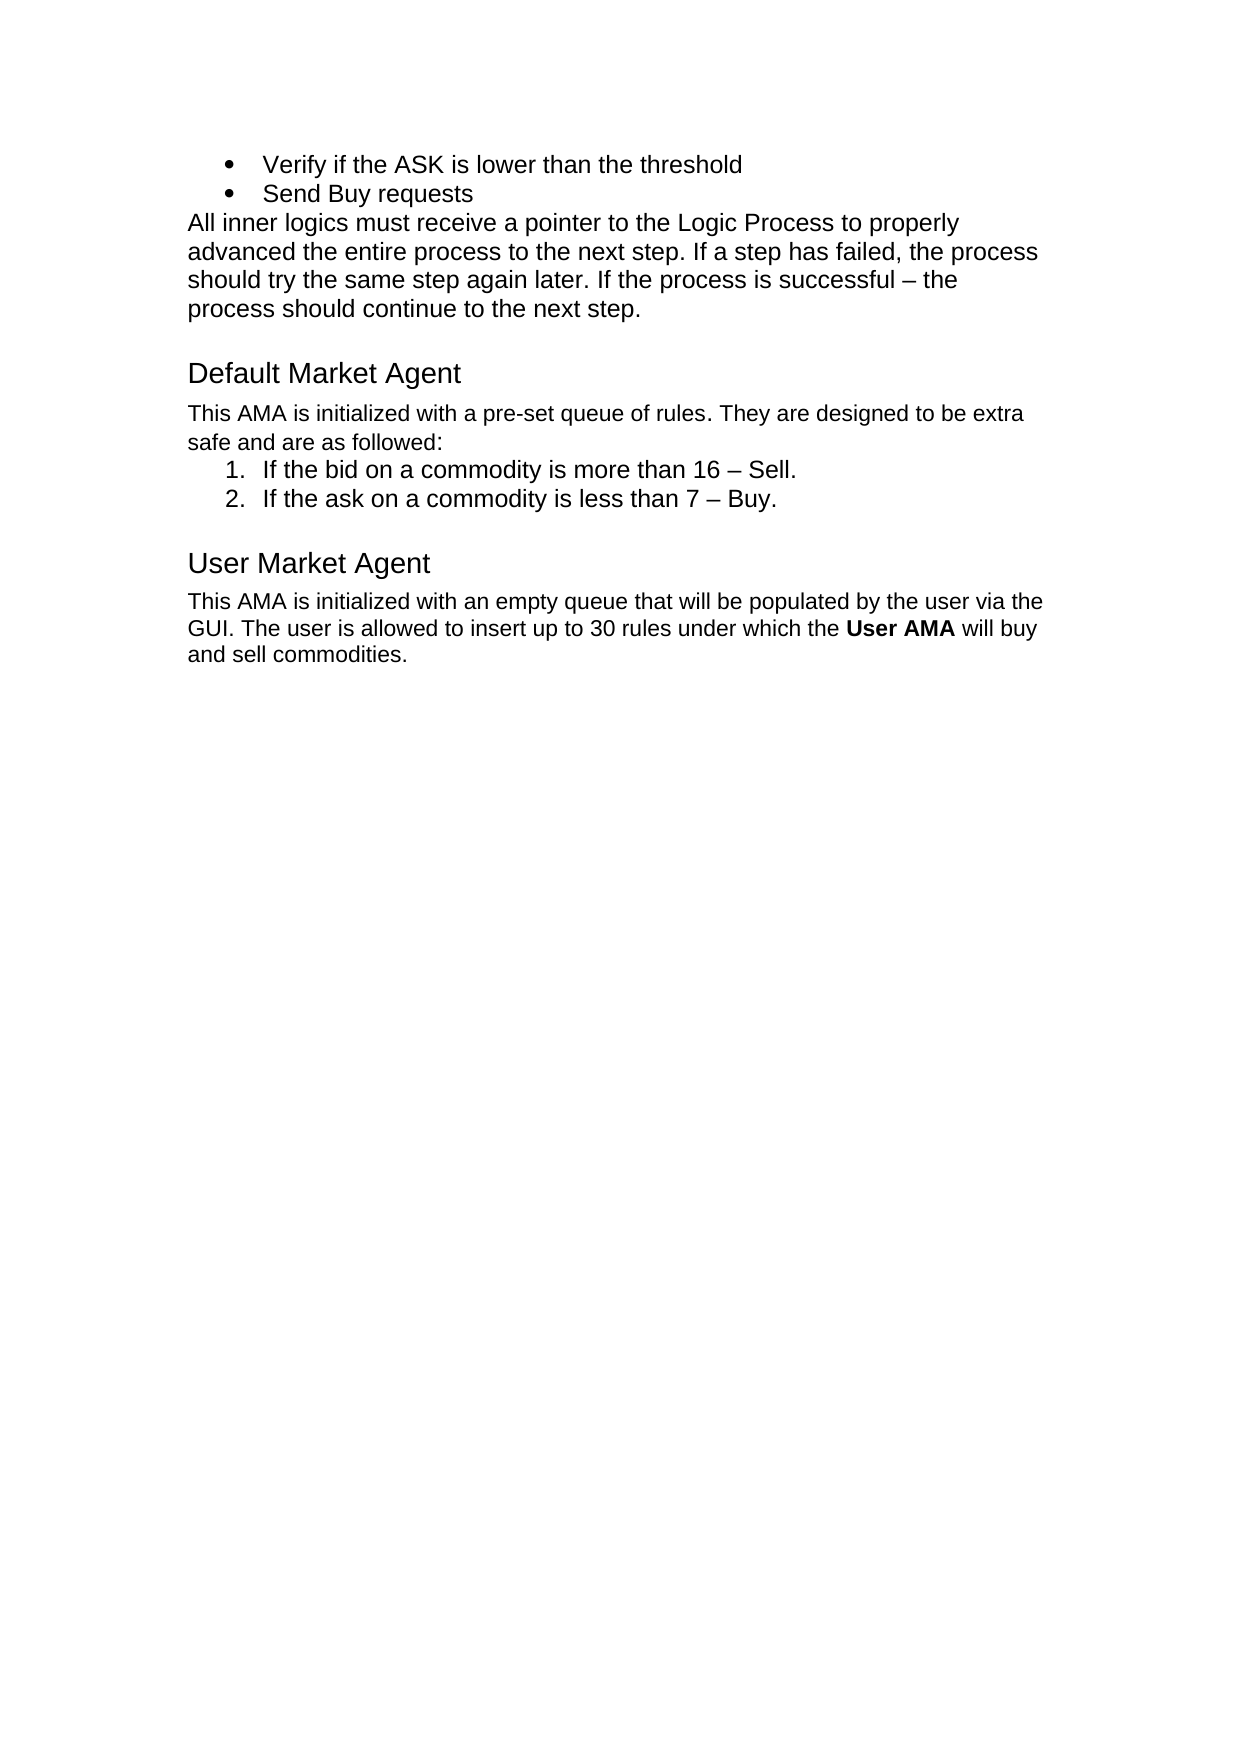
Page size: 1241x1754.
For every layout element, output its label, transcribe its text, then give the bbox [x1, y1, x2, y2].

list If the ask on a commodity is less than 7 – Buy. [225, 484, 1053, 513]
text All inner logics must receive a pointer to the Logic Process to properly advanced the entire process to the next step. If a step has failed, the process should try the same step again later. If the process is successful – the process should continue to the next step. [187, 208, 1053, 323]
list If the bid on a commodity is more than 16 – Sell. [225, 455, 1053, 484]
text User Market Agent [187, 546, 1053, 580]
text Default Market Agent [187, 356, 1053, 389]
list Send Buy requests [225, 179, 1053, 208]
list Verify if the ASK is lower than the threshold [225, 150, 1053, 179]
text This AMA is initialized with a pre-set queue of rules. They are designed to be extra safe and are as followed: [187, 398, 1053, 455]
text This AMA is initialized with an empty queue that will be populated by the user via the GUI. The user is allowed to insert up to 30 rules under which the User AMA will buy and sell commodities. [187, 588, 1053, 667]
